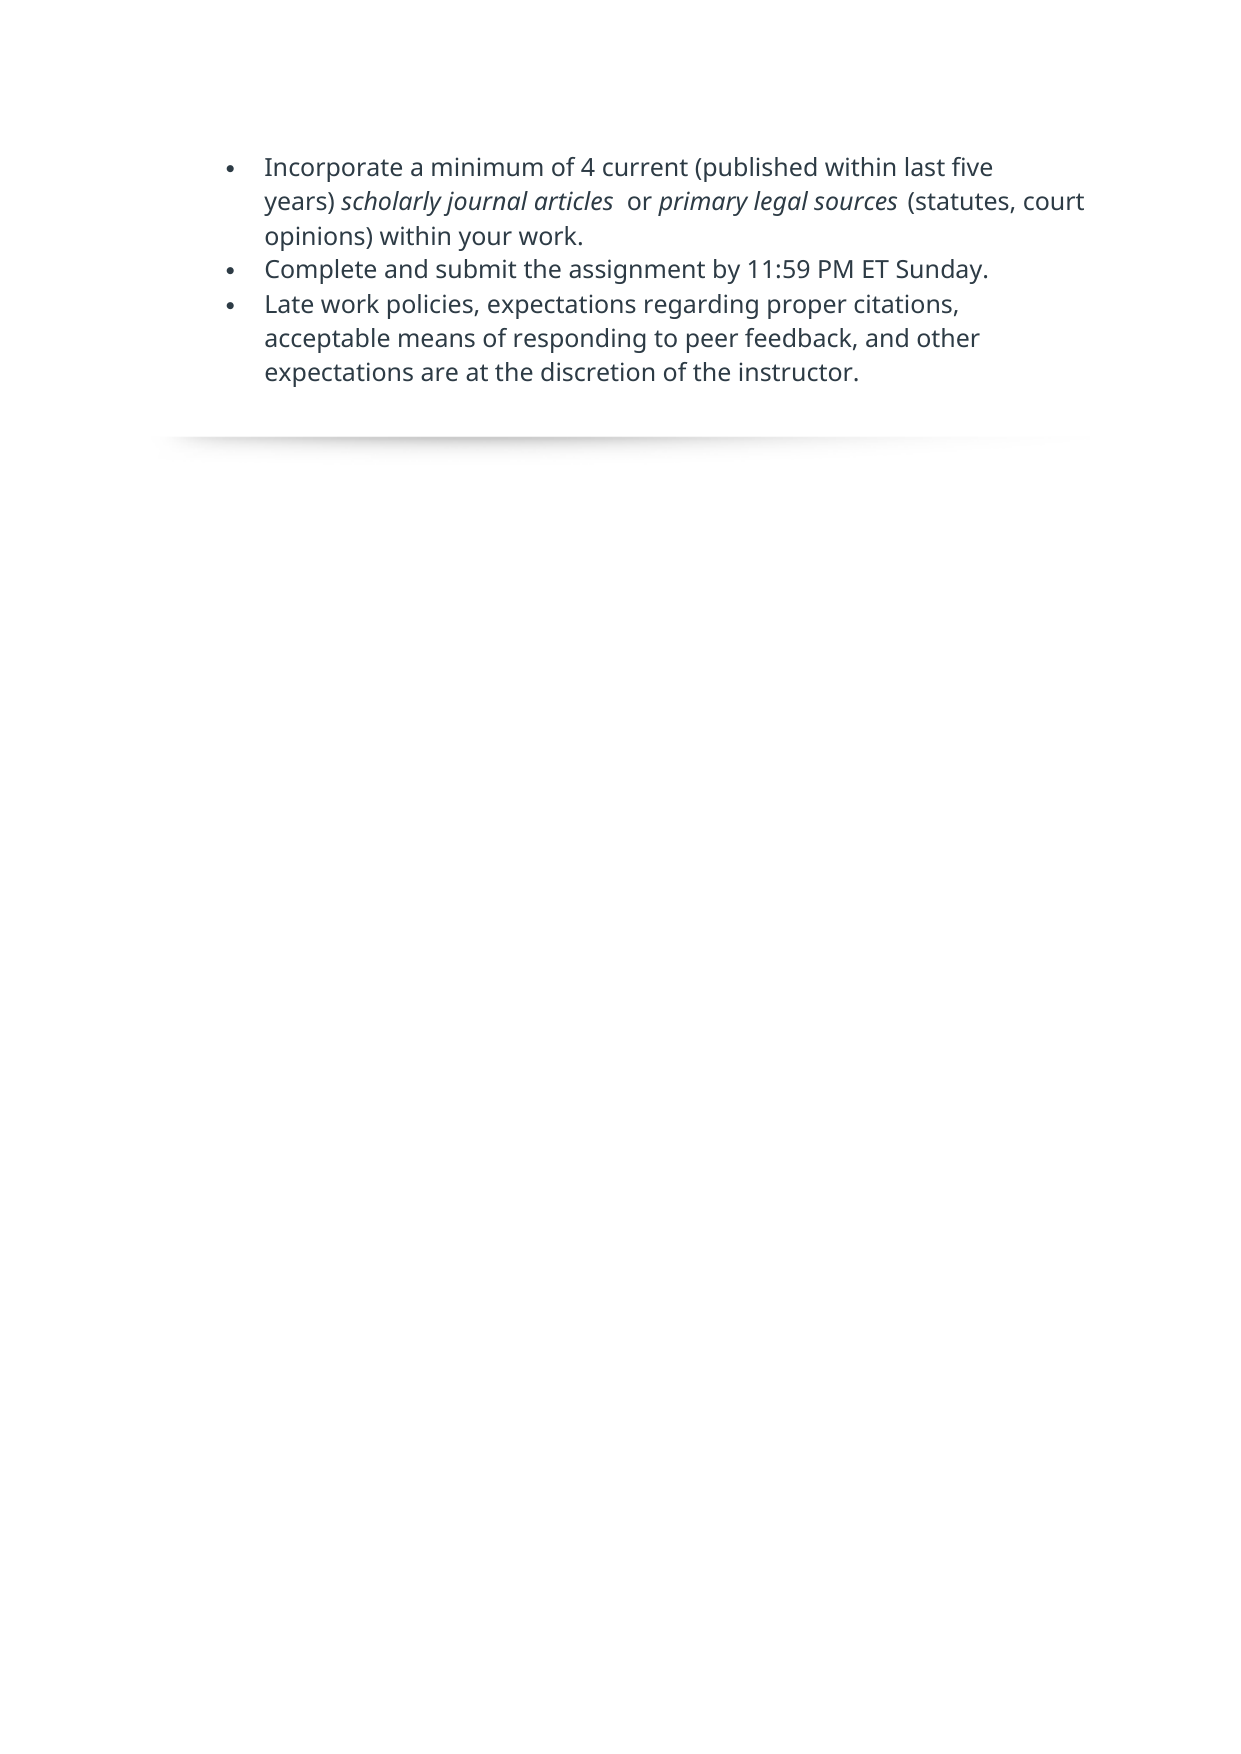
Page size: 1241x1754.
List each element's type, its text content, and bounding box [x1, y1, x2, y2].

list Late work policies, expectations regarding proper citations, acceptable means of responding to peer feedback, and other expectations are at the discretion of the instructor. [227, 286, 1090, 388]
picture [150, 417, 1091, 470]
list Incorporate a minimum of 4 current (published within last five years) scholarly journal articles or primary legal sources (statutes, court opinions) within your work. [227, 150, 1090, 252]
list Complete and submit the assignment by 11:59 PM ET Sunday. [227, 252, 1090, 286]
